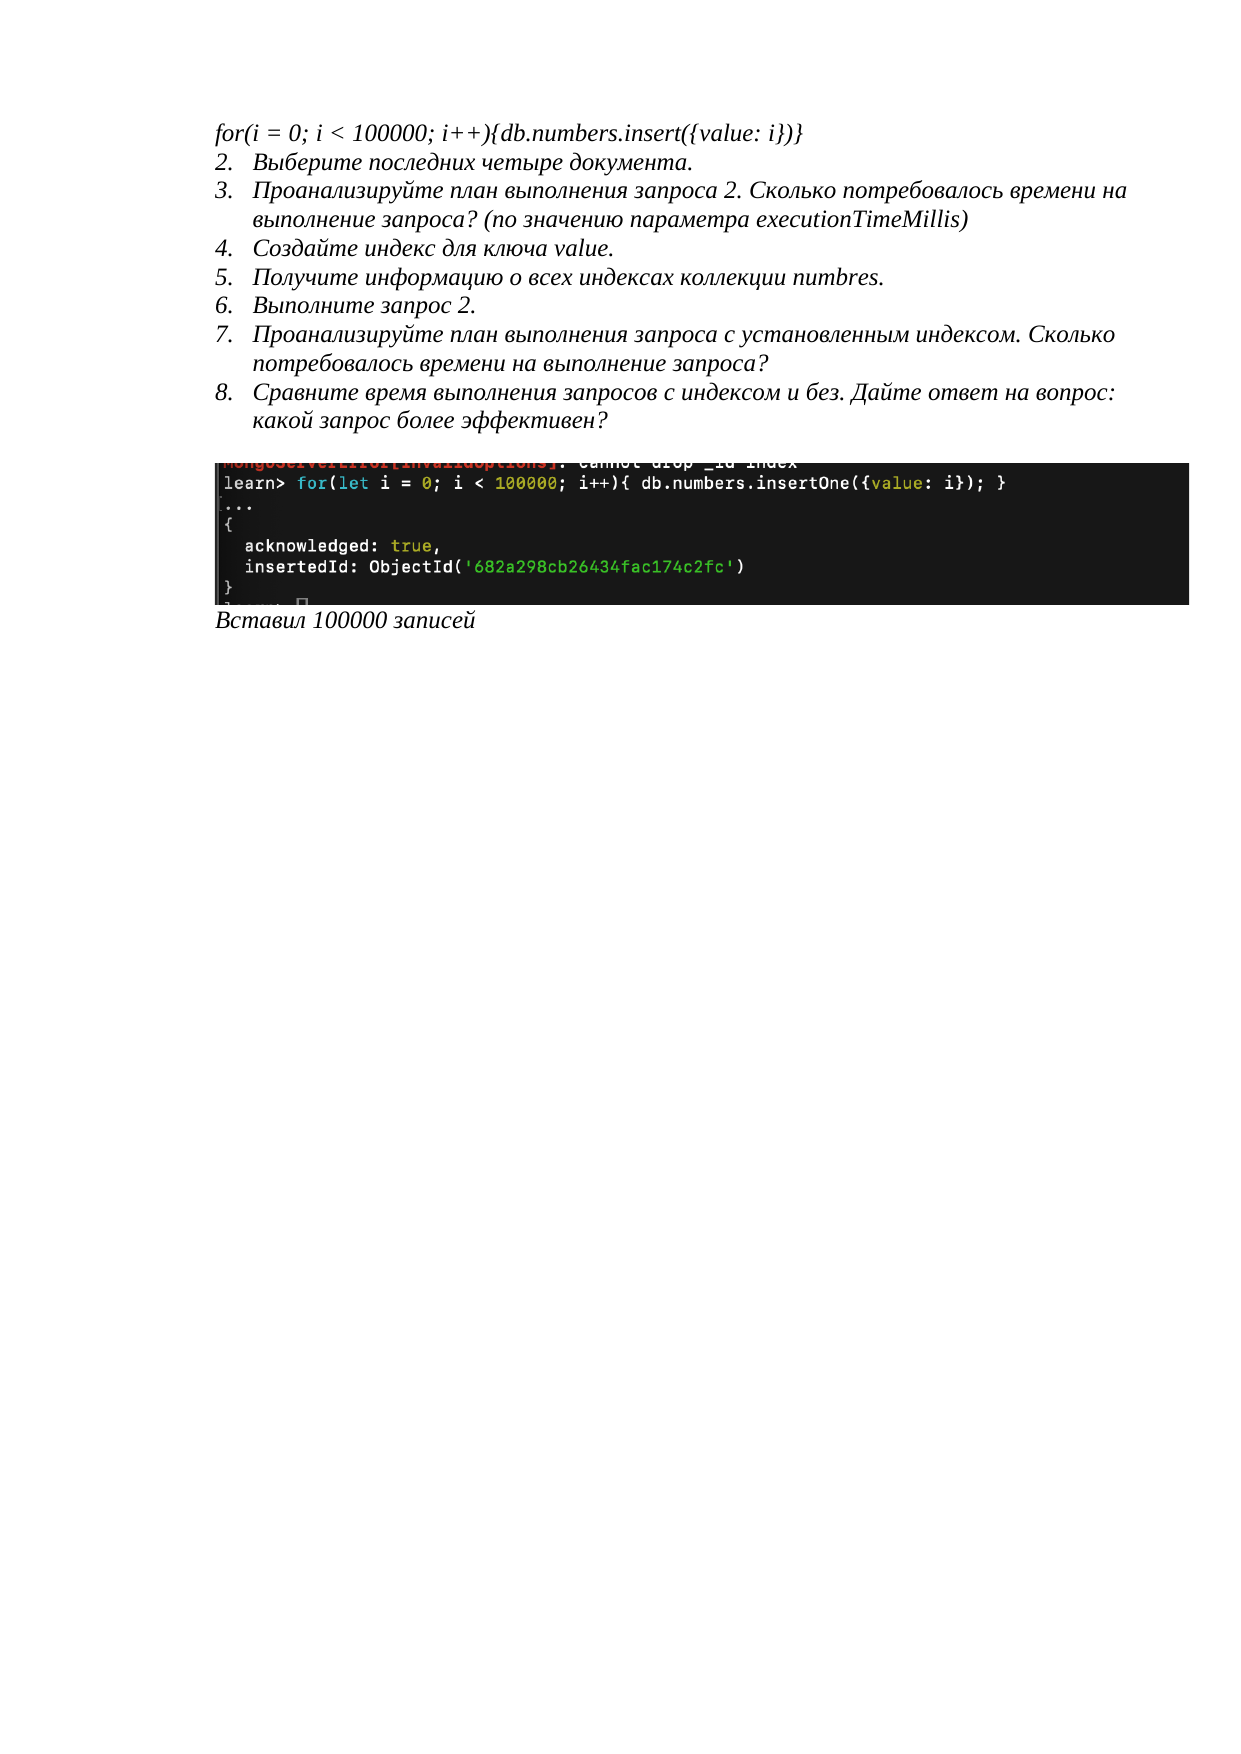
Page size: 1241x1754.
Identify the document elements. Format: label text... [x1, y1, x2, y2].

list Проанализируйте план выполнения запроса 2. Сколько потребовалось времени на выполнение запроса? (по значению параметра executionTimeMillis) [215, 176, 1152, 233]
picture [214, 463, 1190, 605]
list Получите информацию о всех индексах коллекции numbres. [215, 262, 1152, 291]
list Проанализируйте план выполнения запроса с установленным индексом. Сколько потребовалось времени на выполнение запроса? [215, 319, 1152, 377]
list Сравните время выполнения запросов с индексом и без. Дайте ответ на вопрос: какой запрос более эффективен? [215, 377, 1152, 434]
text Вставил 100000 записей [215, 605, 1152, 633]
list Выберите последних четыре документа. [215, 147, 1152, 176]
list Создайте индекс для ключа value. [215, 233, 1152, 262]
list Выполните запрос 2. [215, 291, 1152, 319]
text for(i = 0; i < 100000; i++){db.numbers.insert({value: i})} [177, 118, 1152, 147]
